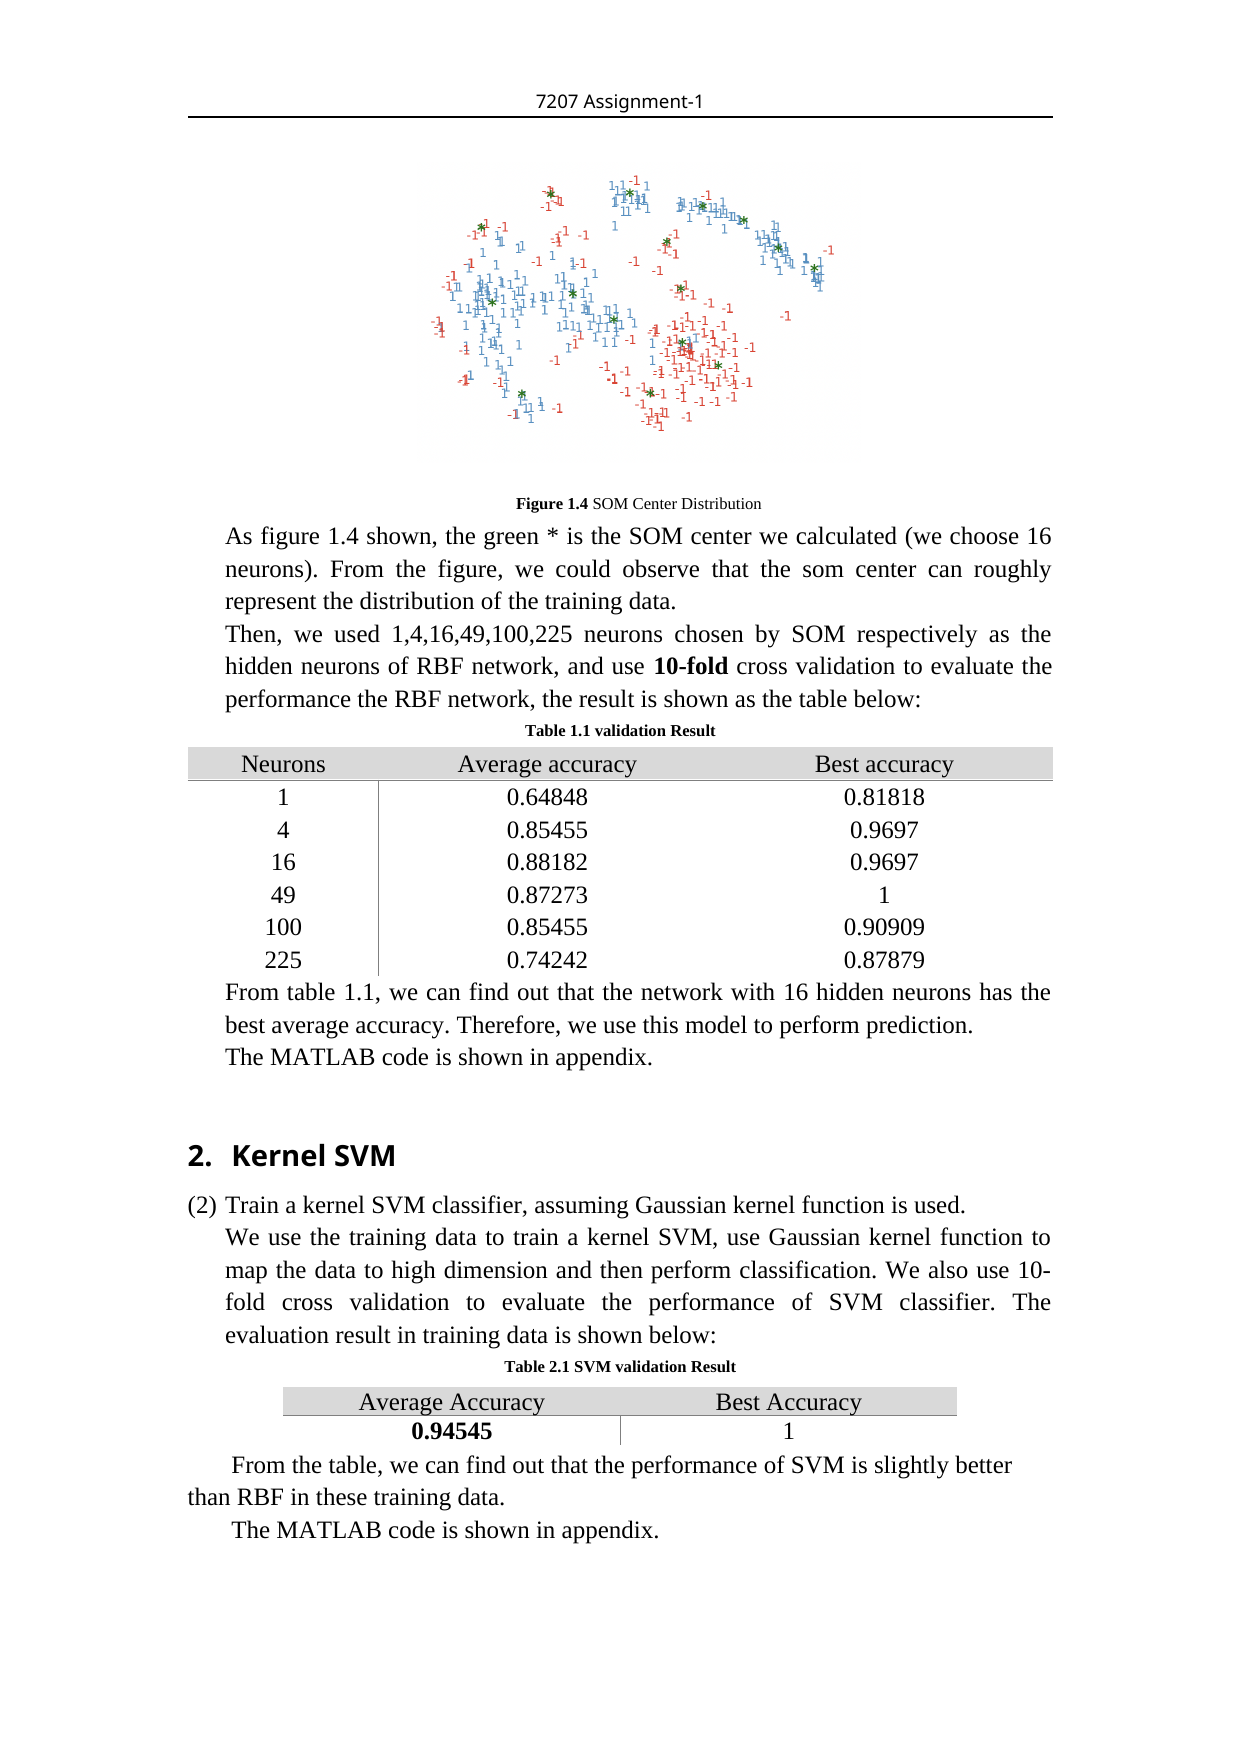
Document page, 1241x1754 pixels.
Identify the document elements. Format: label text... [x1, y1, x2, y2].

table_cell 0.85455 [379, 911, 716, 943]
table_cell 4 [188, 813, 378, 846]
table_header Best accuracy [716, 747, 1053, 779]
table_cell 0.94545 [283, 1416, 620, 1445]
table_cell 0.90909 [716, 911, 1053, 943]
text Table 2.1 SVM validation Result [187, 1351, 1053, 1383]
table_header Best Accuracy [620, 1387, 957, 1415]
table_cell 16 [188, 846, 378, 878]
text From the table, we can find out that the performance of SVM is slightly better than RBF in these training data. [187, 1448, 1053, 1513]
table_header Average Accuracy [283, 1387, 620, 1415]
table_cell 1 [621, 1416, 957, 1445]
list Then, we used 1,4,16,49,100,225 neurons chosen by SOM respectively as the hidden neurons of RBF network, and use 10-fold cross validation to evaluate the performance the RBF network, the result is shown as the table below: [225, 617, 1053, 714]
table_cell 0.64848 [379, 781, 716, 813]
table_header Average accuracy [379, 747, 716, 779]
table_cell 0.9697 [716, 846, 1053, 878]
table_cell 0.87273 [379, 878, 716, 911]
table_cell 100 [188, 911, 378, 943]
table_cell 0.9697 [716, 813, 1053, 846]
text Table 1.1 validation Result [187, 714, 1053, 747]
table_cell 225 [188, 943, 378, 976]
list We use the training data to train a kernel SVM, use Gaussian kernel function to map the data to high dimension and then perform classification. We also use 10-fold cross validation to evaluate the performance of SVM classifier. The evaluation result in training data is shown below: [225, 1221, 1053, 1351]
list The MATLAB code is shown in appendix. [225, 1041, 1053, 1073]
table_cell 49 [188, 878, 378, 911]
list Train a kernel SVM classifier, assuming Gaussian kernel function is used. [187, 1188, 1053, 1221]
text The MATLAB code is shown in appendix. [187, 1513, 1053, 1546]
table_cell 0.87879 [716, 943, 1053, 976]
table_header Neurons [188, 747, 379, 779]
table_cell 0.88182 [379, 846, 716, 878]
table_cell 0.85455 [379, 813, 716, 846]
list As figure 1.4 shown, the green * is the SOM center we calculated (we choose 16 neurons). From the figure, we could observe that the som center can roughly represent the distribution of the training data. [225, 519, 1053, 617]
picture [416, 162, 861, 463]
list From table 1.1, we can find out that the network with 16 hidden neurons has the best average accuracy. Therefore, we use this model to perform prediction. [225, 976, 1053, 1041]
table_cell 0.74242 [379, 943, 716, 976]
table_cell 0.81818 [716, 781, 1053, 813]
table_cell 1 [188, 781, 378, 813]
subtitle Kernel SVM [187, 1123, 1053, 1188]
list Figure 1.4 SOM Center Distribution [225, 487, 1053, 519]
table_cell 1 [716, 878, 1053, 911]
